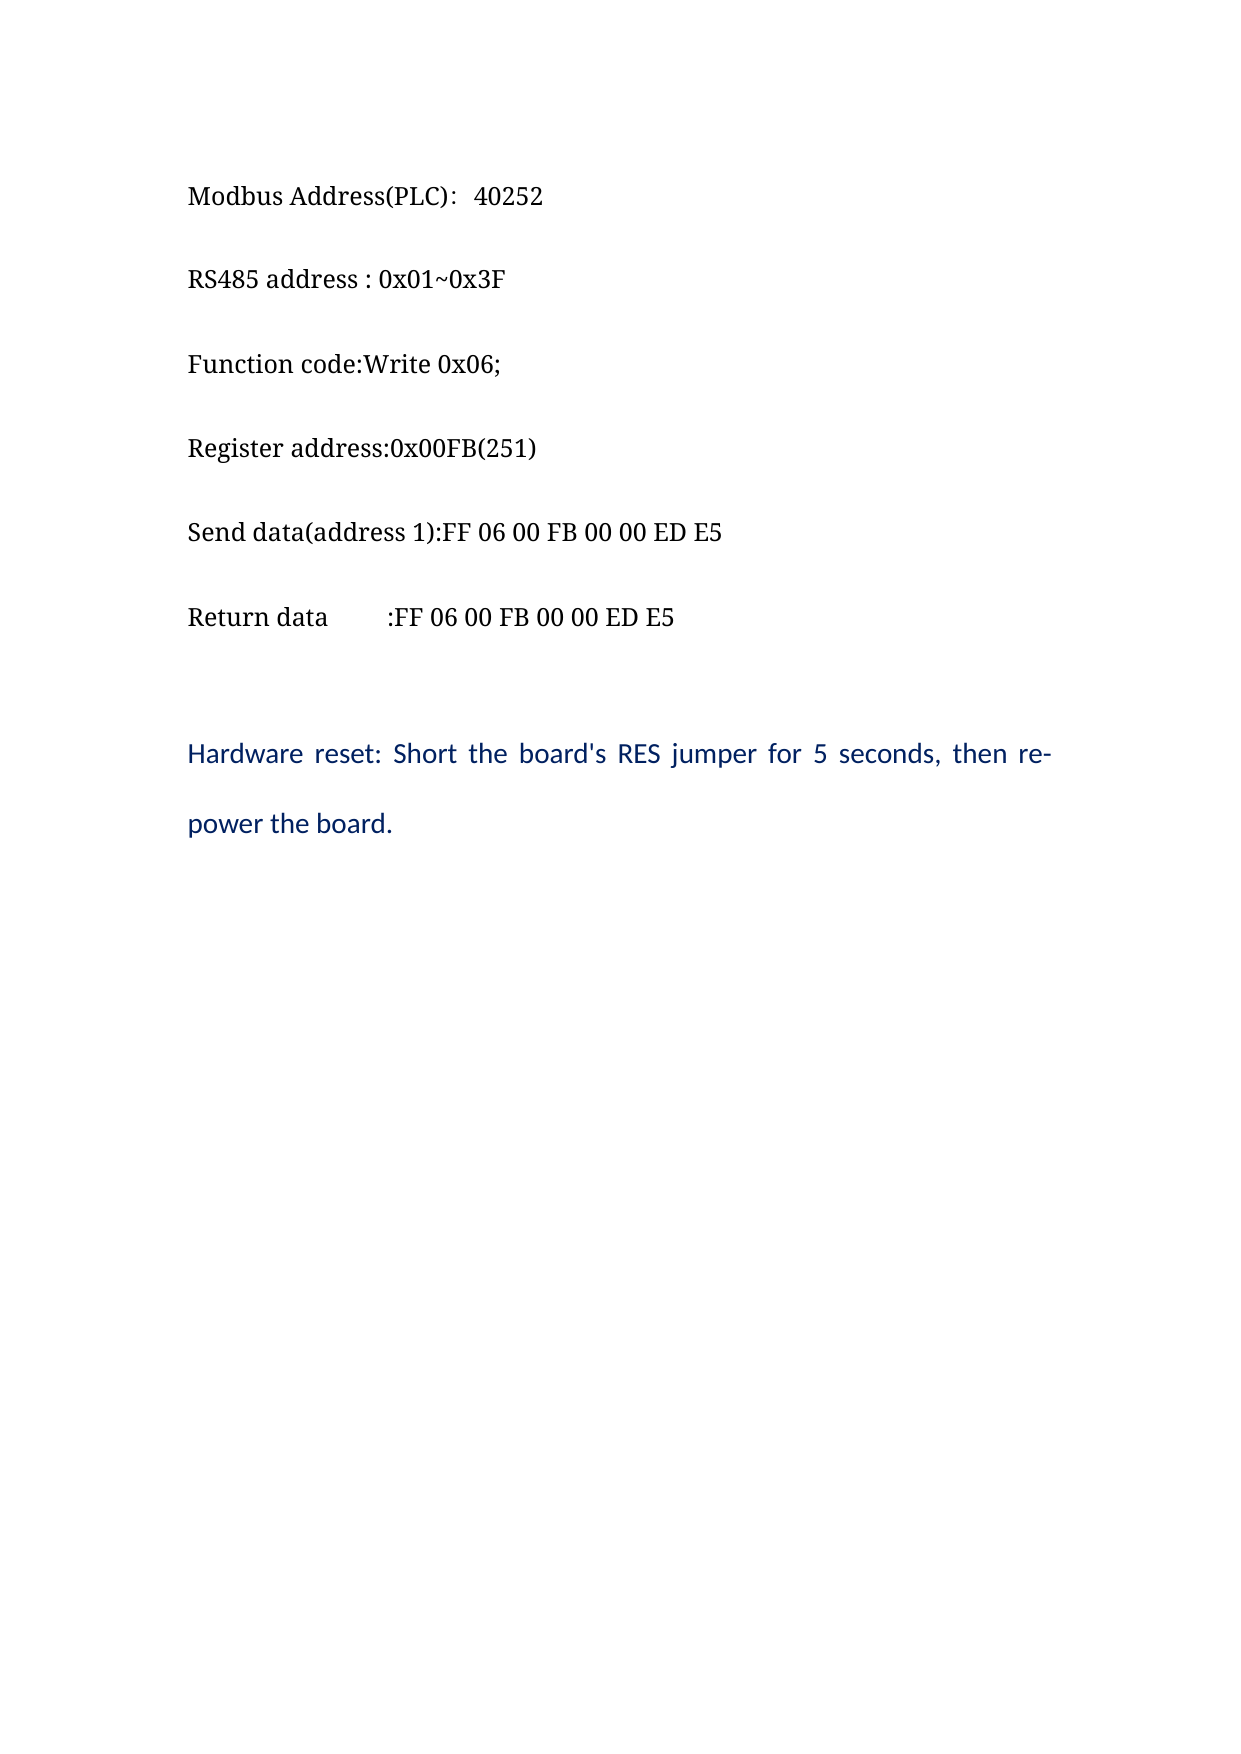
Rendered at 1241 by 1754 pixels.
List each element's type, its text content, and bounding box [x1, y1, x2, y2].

list RS485 address : 0x01~0x3F [187, 246, 1053, 311]
text Hardware reset: Short the board's RES jumper for 5 seconds, then re-power the board. [187, 720, 1053, 855]
list Function code:Write 0x06; [187, 331, 1053, 396]
text Modbus Address(PLC)：40252 [187, 162, 1053, 227]
text Send data(address 1):FF 06 00 FB 00 00 ED E5 [187, 499, 1053, 564]
text Return data :FF 06 00 FB 00 00 ED E5 [187, 584, 1053, 649]
list Register address:0x00FB(251) [187, 415, 1053, 480]
